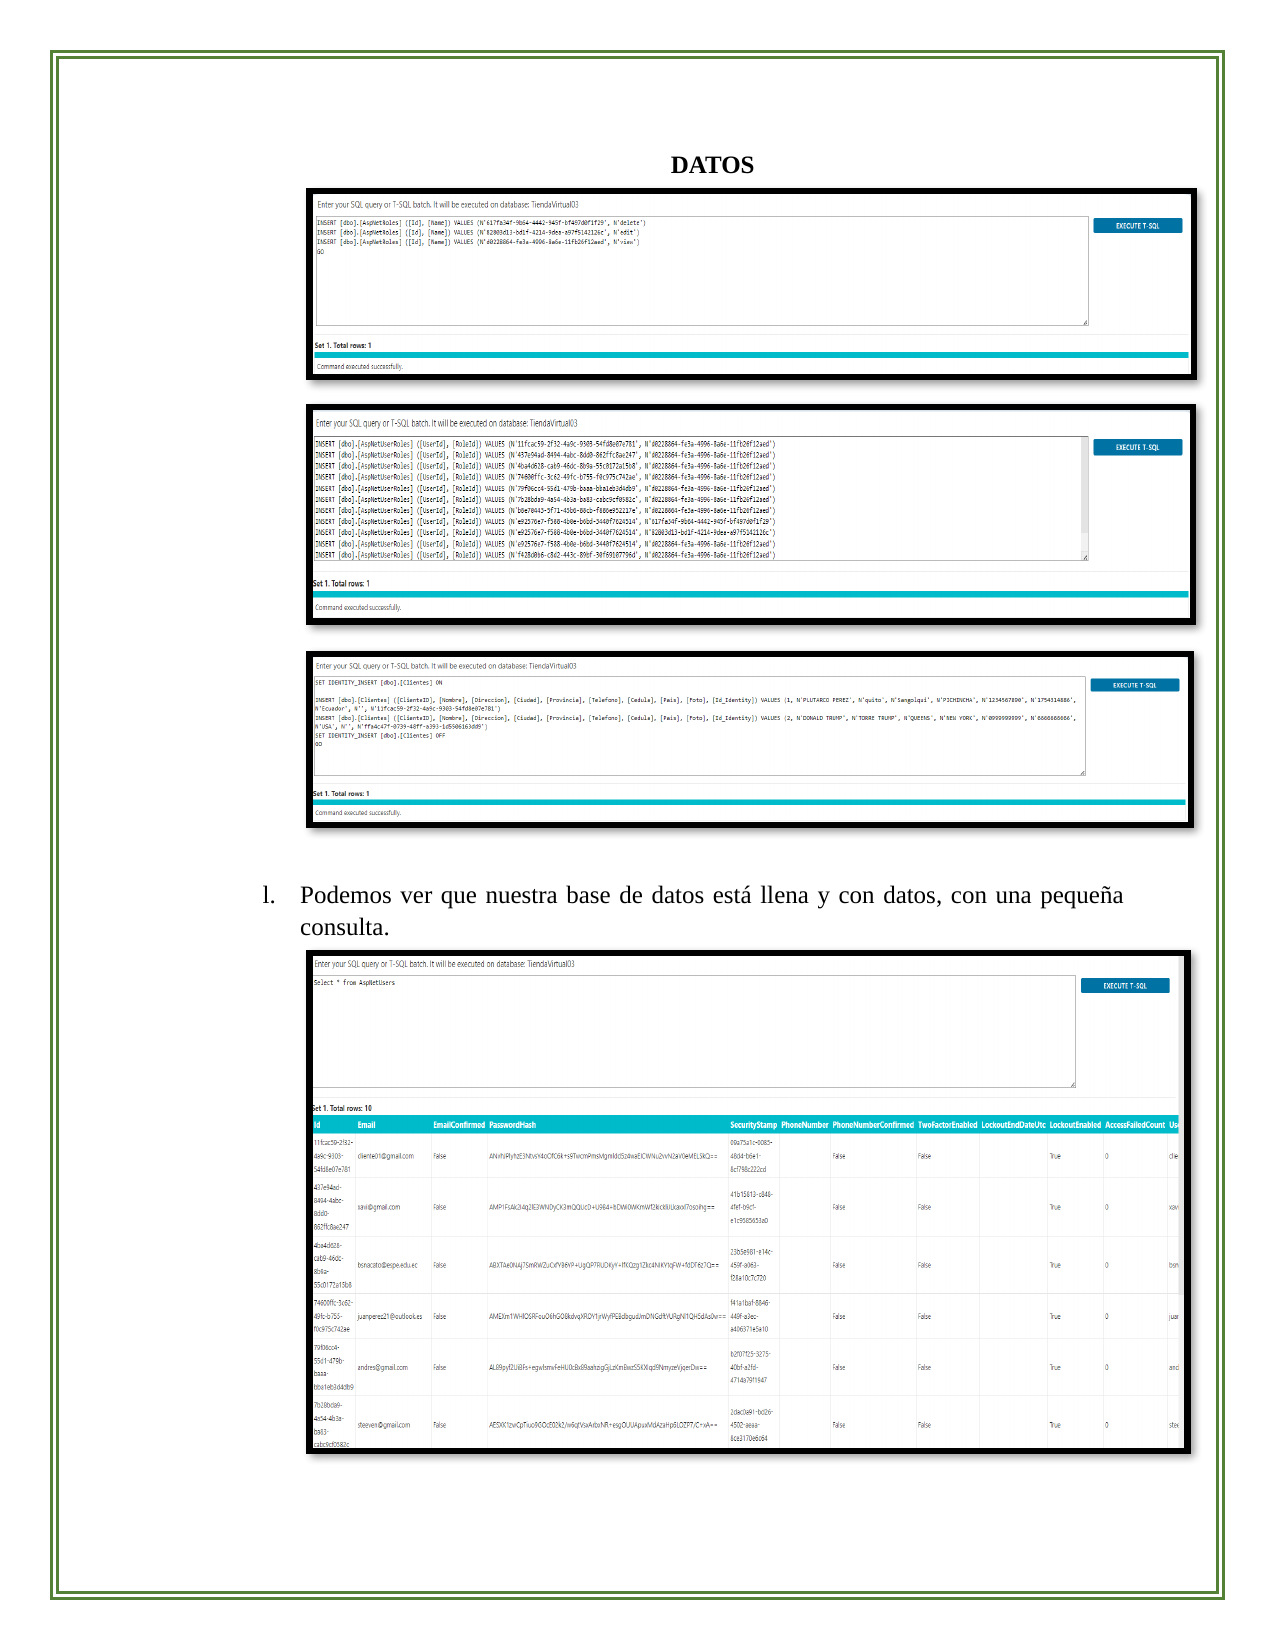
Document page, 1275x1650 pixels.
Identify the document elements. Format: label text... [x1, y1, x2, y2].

picture [313, 410, 1190, 618]
list Podemos ver que nuestra base de datos está llena y con datos, con una pequeña consulta. [262, 880, 1125, 940]
picture [313, 194, 1191, 374]
list DATOS [300, 150, 1125, 179]
picture [313, 657, 1188, 822]
picture [313, 956, 1184, 1448]
